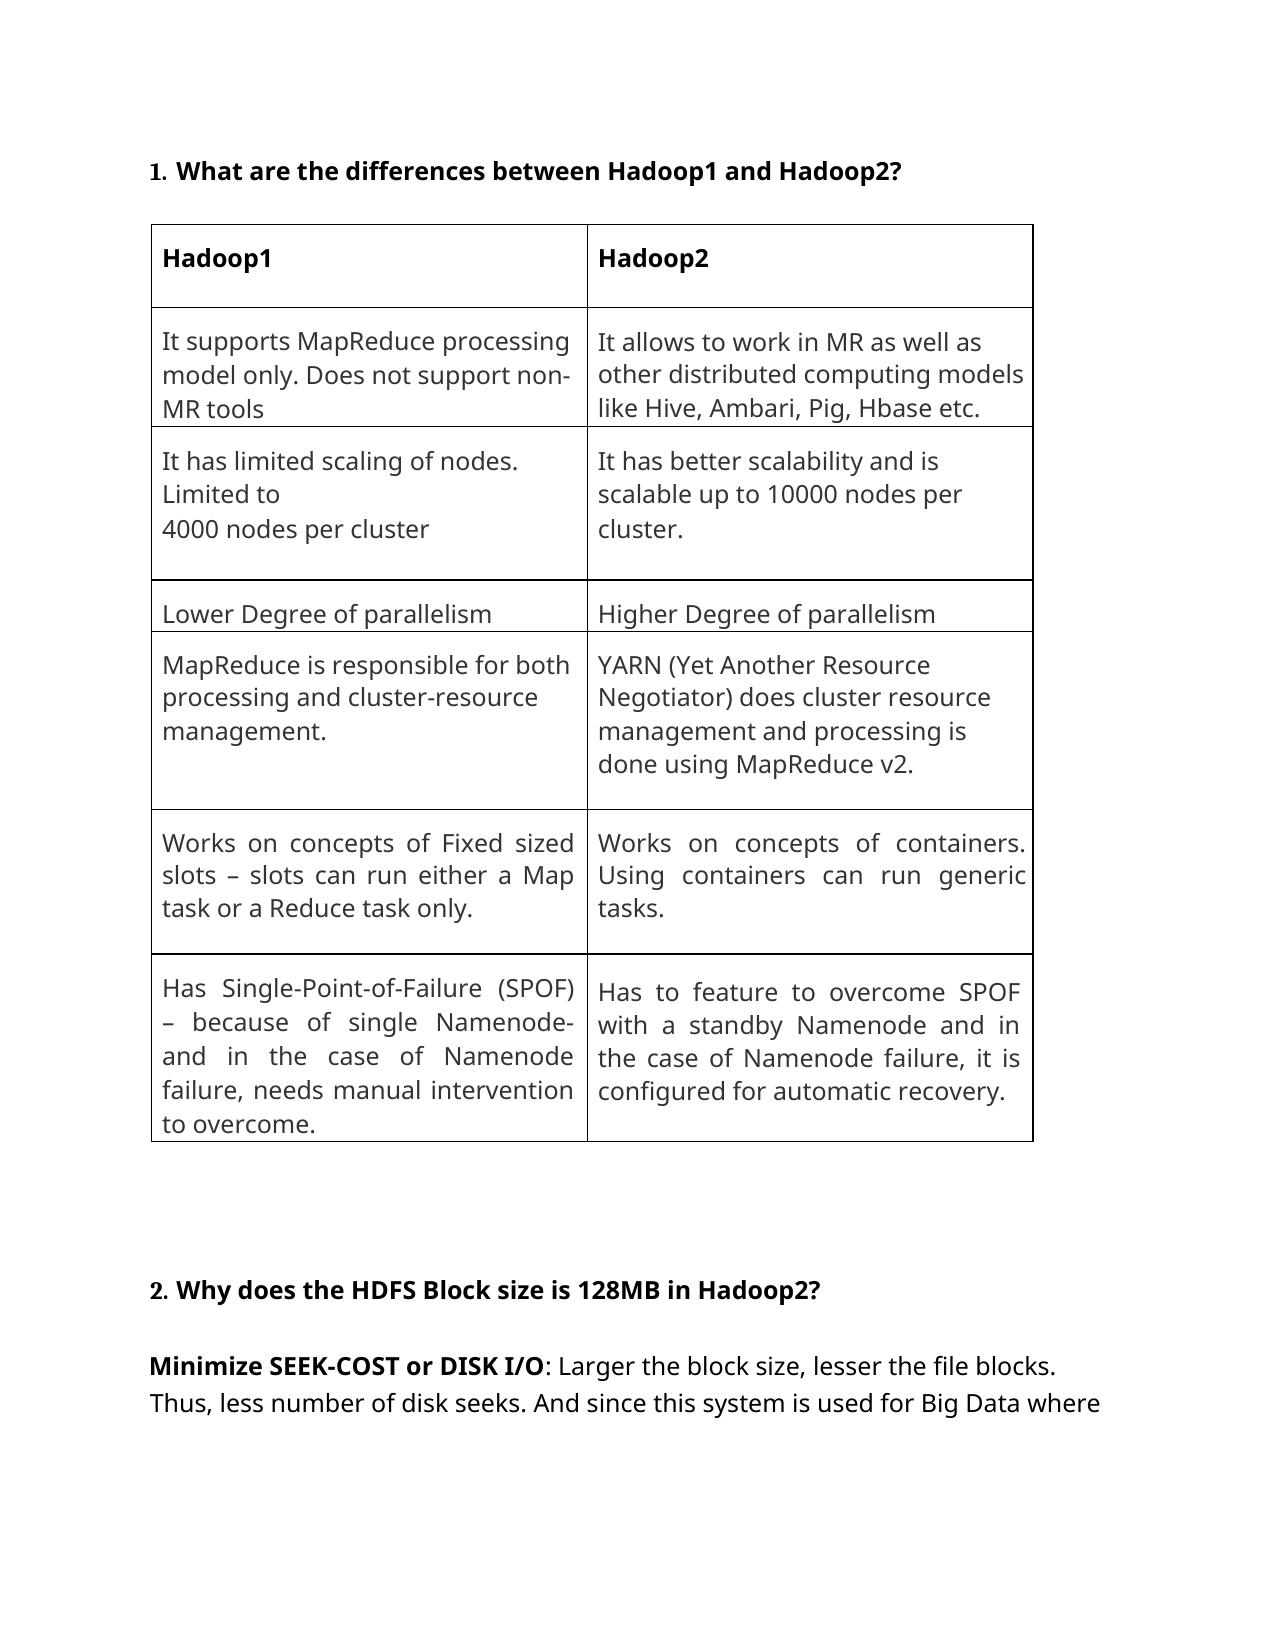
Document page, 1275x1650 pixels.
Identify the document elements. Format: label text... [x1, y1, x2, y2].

table_cell Works on concepts of containers. Using containers can run generic tasks. [588, 810, 1032, 953]
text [148, 1348, 1124, 1420]
table_cell YARN (Yet Another Resource Negotiator) does cluster resource management and processing is done using MapReduce v2. [588, 632, 1032, 808]
list What are the differences between Hadoop1 and Hadoop2? [150, 154, 1124, 188]
table_cell Works on concepts of Fixed sized slots – slots can run either a Map task or a Reduce task only. [152, 810, 587, 953]
table_cell It allows to work in MR as well as other distributed computing models like Hive, Ambari, Pig, Hbase etc. [588, 308, 1032, 426]
table_cell MapReduce is responsible for both processing and cluster-resource management. [152, 632, 587, 808]
table_cell It has better scalability and is scalable up to 10000 nodes per cluster. [588, 427, 1032, 579]
table_cell It supports MapReduce processing model only. Does not support non-MR tools [152, 308, 587, 426]
list Why does the HDFS Block size is 128MB in Hadoop2? [150, 1273, 1124, 1307]
table_header Hadoop2 [588, 225, 1032, 306]
table_cell It has limited scaling of nodes. Limited to 4000 nodes per cluster [152, 427, 587, 579]
table_header Hadoop1 [152, 225, 587, 306]
table_cell Lower Degree of parallelism [152, 581, 587, 631]
table_cell Has to feature to overcome SPOF with a standby Namenode and in the case of Namenode failure, it is configured for automatic recovery. [588, 955, 1032, 1141]
table_cell Has Single-Point-of-Failure (SPOF) – because of single Namenode- and in the case of Namenode failure, needs manual intervention to overcome. [152, 955, 587, 1141]
table_cell Higher Degree of parallelism [588, 581, 1032, 631]
